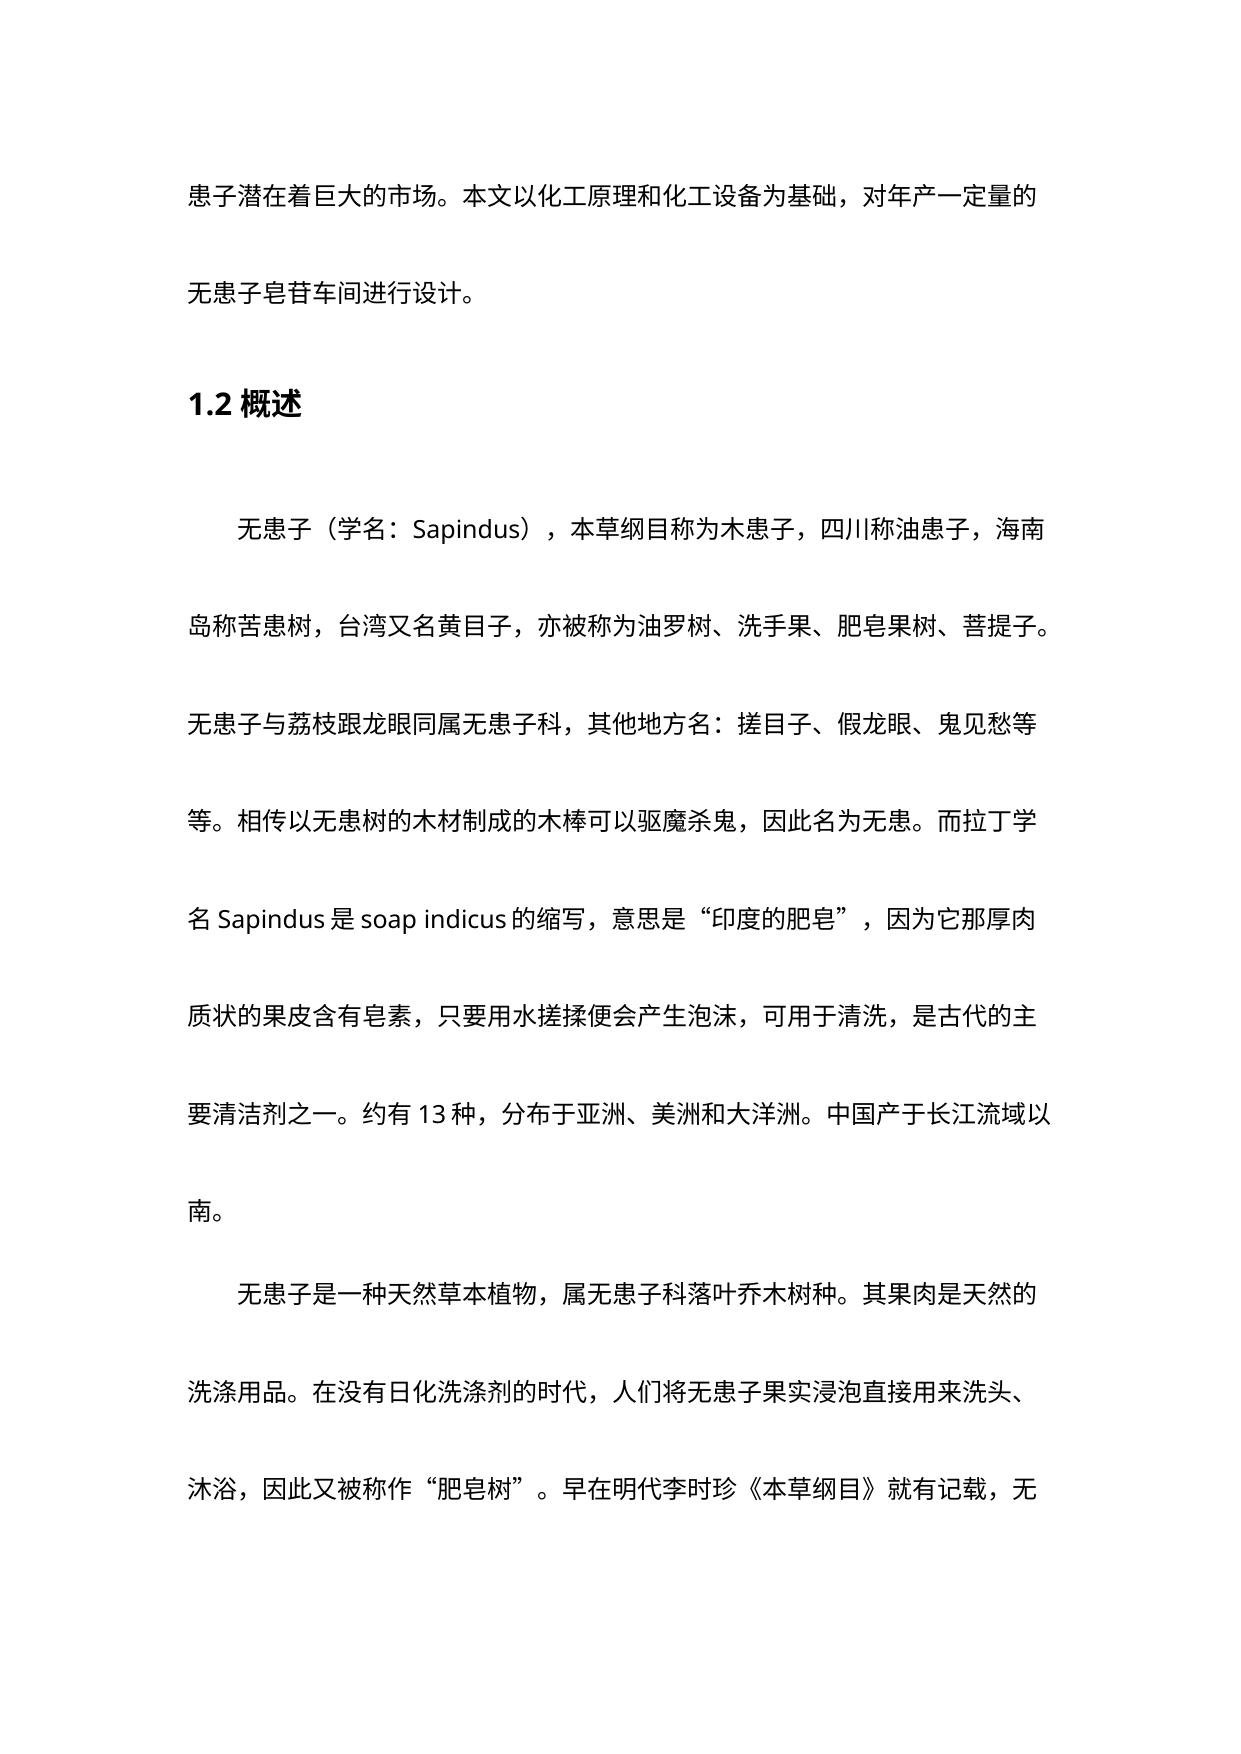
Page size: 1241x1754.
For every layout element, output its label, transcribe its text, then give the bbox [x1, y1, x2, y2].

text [187, 1261, 1053, 1521]
subtitle 1.2 概述 [187, 370, 1053, 435]
text 无患子（学名：Sapindus），本草纲目称为木患子，四川称油患子，海南岛称苦患树，台湾又名黄目子，亦被称为油罗树、洗手果、肥皂果树、菩提子。无患子与荔枝跟龙眼同属无患子科，其他地方名：搓目子、假龙眼、鬼见愁等等。相传以无患树的木材制成的木棒可以驱魔杀鬼，因此名为无患。而拉丁学名Sapindus是soap indicus的缩写，意思是“印度的肥皂”，因为它那厚肉质状的果皮含有皂素，只要用水搓揉便会产生泡沫，可用于清洗，是古代的主要清洁剂之一。约有13种，分布于亚洲、美洲和大洋洲。中国产于长江流域以南。 [187, 495, 1053, 1242]
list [187, 162, 1053, 324]
